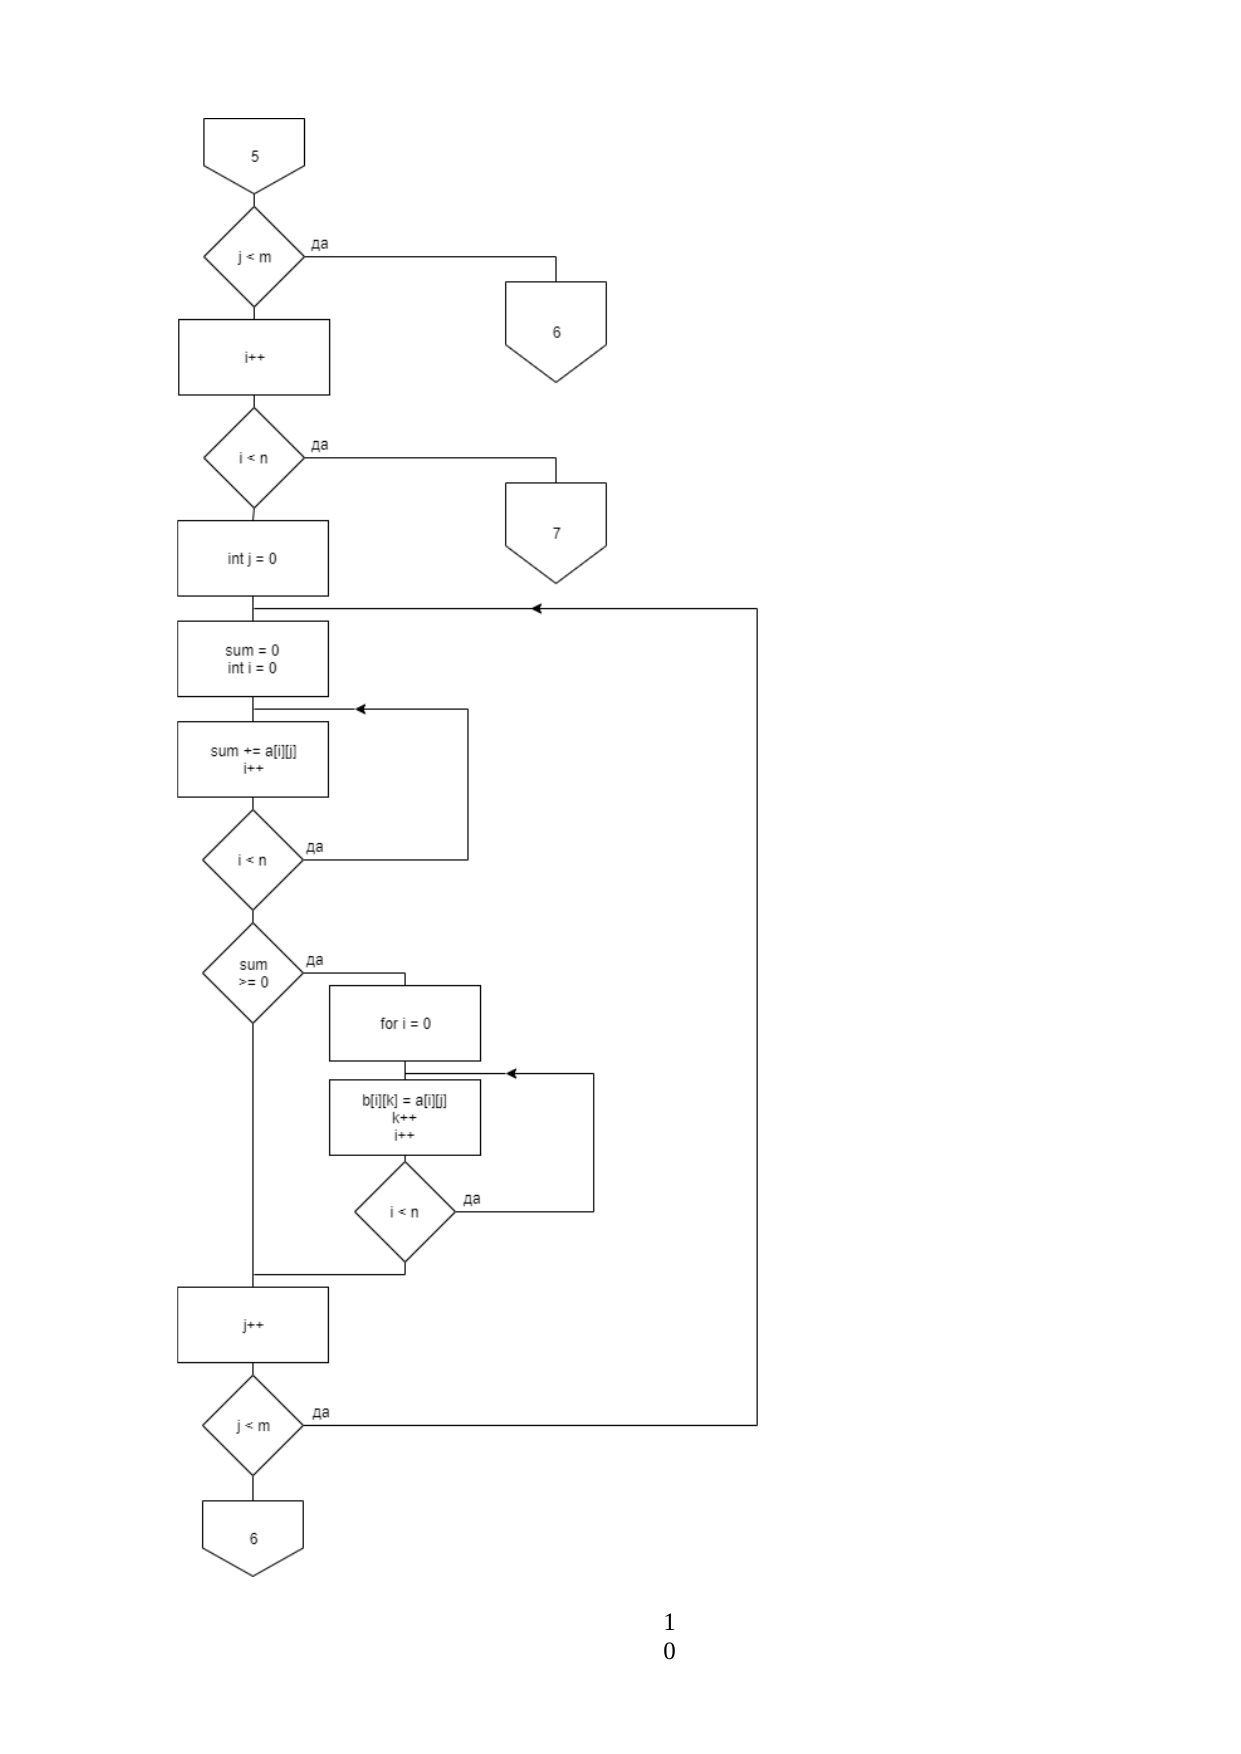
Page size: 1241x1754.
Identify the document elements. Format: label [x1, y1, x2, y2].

picture [177, 118, 768, 1577]
